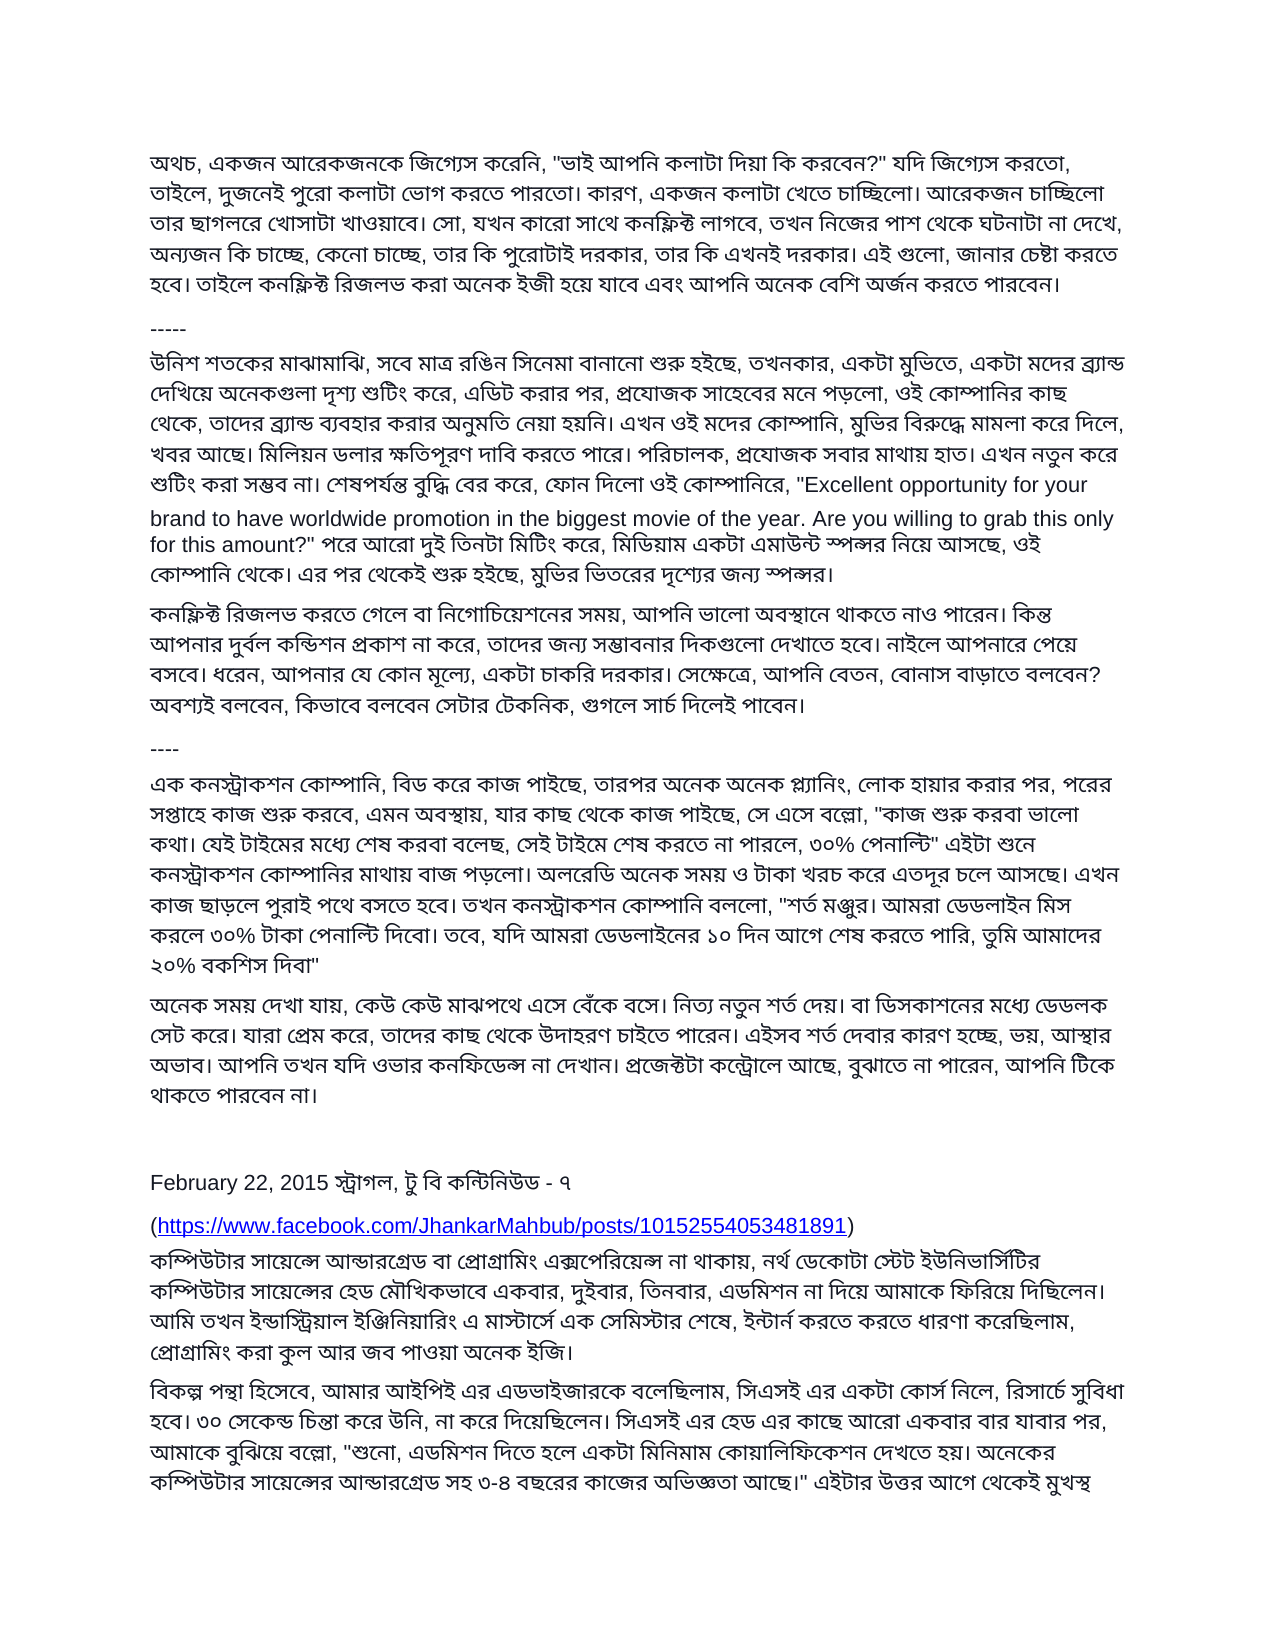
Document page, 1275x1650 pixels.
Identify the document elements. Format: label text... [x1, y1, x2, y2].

text ----- [150, 310, 1125, 341]
text উনিশ শতকের মাঝামাঝি, সবে মাত্র রঙিন সিনেমা বানানো শুরু হইছে, তখনকার, একটা মুভিতে, একটা মদের ব্র্যান্ড দেখিয়ে অনেকগুলা দৃশ্য শুটিং করে, এডিট করার পর, প্রযোজক সাহেবের মনে পড়লো, ওই কোম্পানির কাছ থেকে, তাদের ব্র্যান্ড ব্যবহার করার অনুমতি নেয়া হয়নি। এখন ওই মদের কোম্পানি, মুভির বিরুদ্ধে মামলা করে দিলে, খবর আছে। মিলিয়ন ডলার ক্ষতিপূরণ দাবি করতে পারে। পরিচালক, প্রযোজক সবার মাথায় হাত। এখন নতুন করে শুটিং করা সম্ভব না। শেষপর্যন্ত বুদ্ধি বের করে, ফোন দিলো ওই কোম্পানিরে, "Excellent opportunity for your brand to have worldwide promotion in the biggest movie of the year. Are you willing to grab this only for this amount?" পরে আরো দুই তিনটা মিটিং করে, মিডিয়াম একটা এমাউন্ট স্পন্সর নিয়ে আসছে, ওই কোম্পানি থেকে। এর পর থেকেই শুরু হইছে, মুভির ভিতরের দৃশ্যের জন্য স্পন্সর। [150, 350, 1125, 592]
text কনফ্লিক্ট রিজলভ করতে গেলে বা নিগোচিয়েশনের সময়, আপনি ভালো অবস্থানে থাকতে নাও পারেন। কিন্ত আপনার দুর্বল কন্ডিশন প্রকাশ না করে, তাদের জন্য সম্ভাবনার দিকগুলো দেখাতে হবে। নাইলে আপনারে পেয়ে বসবে। ধরেন, আপনার যে কোন মূল্যে, একটা চাকরি দরকার। সেক্ষেত্রে, আপনি বেতন, বোনাস বাড়াতে বলবেন? অবশ্যই বলবেন, কিভাবে বলবেন সেটার টেকনিক, গুগলে সার্চ দিলেই পাবেন। [150, 601, 1125, 722]
text February 22, 2015 স্ট্রাগল, টু বি কন্টিনিউড - ৭ [150, 1169, 1125, 1199]
text এক কনস্ট্রাকশন কোম্পানি, বিড করে কাজ পাইছে, তারপর অনেক অনেক প্ল্যানিং, লোক হায়ার করার পর, পরের সপ্তাহে কাজ শুরু করবে, এমন অবস্থায়, যার কাছ থেকে কাজ পাইছে, সে এসে বল্লো, "কাজ শুরু করবা ভালো কথা। যেই টাইমের মধ্যে শেষ করবা বলেছ, সেই টাইমে শেষ করতে না পারলে, ৩০% পেনাল্টি" এইটা শুনে কনস্ট্রাকশন কোম্পানির মাথায় বাজ পড়লো। অলরেডি অনেক সময় ও টাকা খরচ করে এতদূর চলে আসছে। এখন কাজ ছাড়লে পুরাই পথে বসতে হবে। তখন কনস্ট্রাকশন কোম্পানি বললো, "শর্ত মঞ্জুর। আমরা ডেডলাইন মিস করলে ৩০% টাকা পেনাল্টি দিবো। তবে, যদি আমরা ডেডলাইনের ১০ দিন আগে শেষ করতে পারি, তুমি আমাদের ২০% বকশিস দিবা" [150, 771, 1125, 982]
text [150, 1378, 1125, 1499]
text ---- [150, 731, 1125, 761]
text অথচ, একজন আরেকজনকে জিগ্যেস করেনি, "ভাই আপনি কলাটা দিয়া কি করবেন?" যদি জিগ্যেস করতো, তাইলে, দুজনেই পুরো কলাটা ভোগ করতে পারতো। কারণ, একজন কলাটা খেতে চাচ্ছিলো। আরেকজন চাচ্ছিলো তার ছাগলরে খোসাটা খাওয়াবে। সো, যখন কারো সাথে কনফ্লিক্ট লাগবে, তখন নিজের পাশ থেকে ঘটনাটা না দেখে, অন্যজন কি চাচ্ছে, কেনো চাচ্ছে, তার কি পুরোটাই দরকার, তার কি এখনই দরকার। এই গুলো, জানার চেষ্টা করতে হবে। তাইলে কনফ্লিক্ট রিজলভ করা অনেক ইজী হয়ে যাবে এবং আপনি অনেক বেশি অর্জন করতে পারবেন। [150, 150, 1125, 301]
text কম্পিউটার সায়েন্সে আন্ডারগ্রেড বা প্রোগ্রামিং এক্সপেরিয়েন্স না থাকায়, নর্থ ডেকোটা স্টেট ইউনিভার্সিটির কম্পিউটার সায়েন্সের হেড মৌখিকভাবে একবার, দুইবার, তিনবার, এডমিশন না দিয়ে আমাকে ফিরিয়ে দিছিলেন। আমি তখন ইন্ডাস্ট্রিয়াল ইঞ্জিনিয়ারিং এ মাস্টার্সে এক সেমিস্টার শেষে, ইন্টার্ন করতে করতে ধারণা করেছিলাম, প্রোগ্রামিং করা কুল আর জব পাওয়া অনেক ইজি। [150, 1248, 1125, 1369]
text (https://www.facebook.com/JhankarMahbub/posts/10152554053481891) [150, 1208, 1125, 1238]
text অনেক সময় দেখা যায়, কেউ কেউ মাঝপথে এসে বেঁকে বসে। নিত্য নতুন শর্ত দেয়। বা ডিসকাশনের মধ্যে ডেডলক সেট করে। যারা প্রেম করে, তাদের কাছ থেকে উদাহরণ চাইতে পারেন। এইসব শর্ত দেবার কারণ হচ্ছে, ভয়, আস্থার অভাব। আপনি তখন যদি ওভার কনফিডেন্স না দেখান। প্রজেক্টটা কন্ট্রোলে আছে, বুঝাতে না পারেন, আপনি টিকে থাকতে পারবেন না। [150, 992, 1125, 1112]
